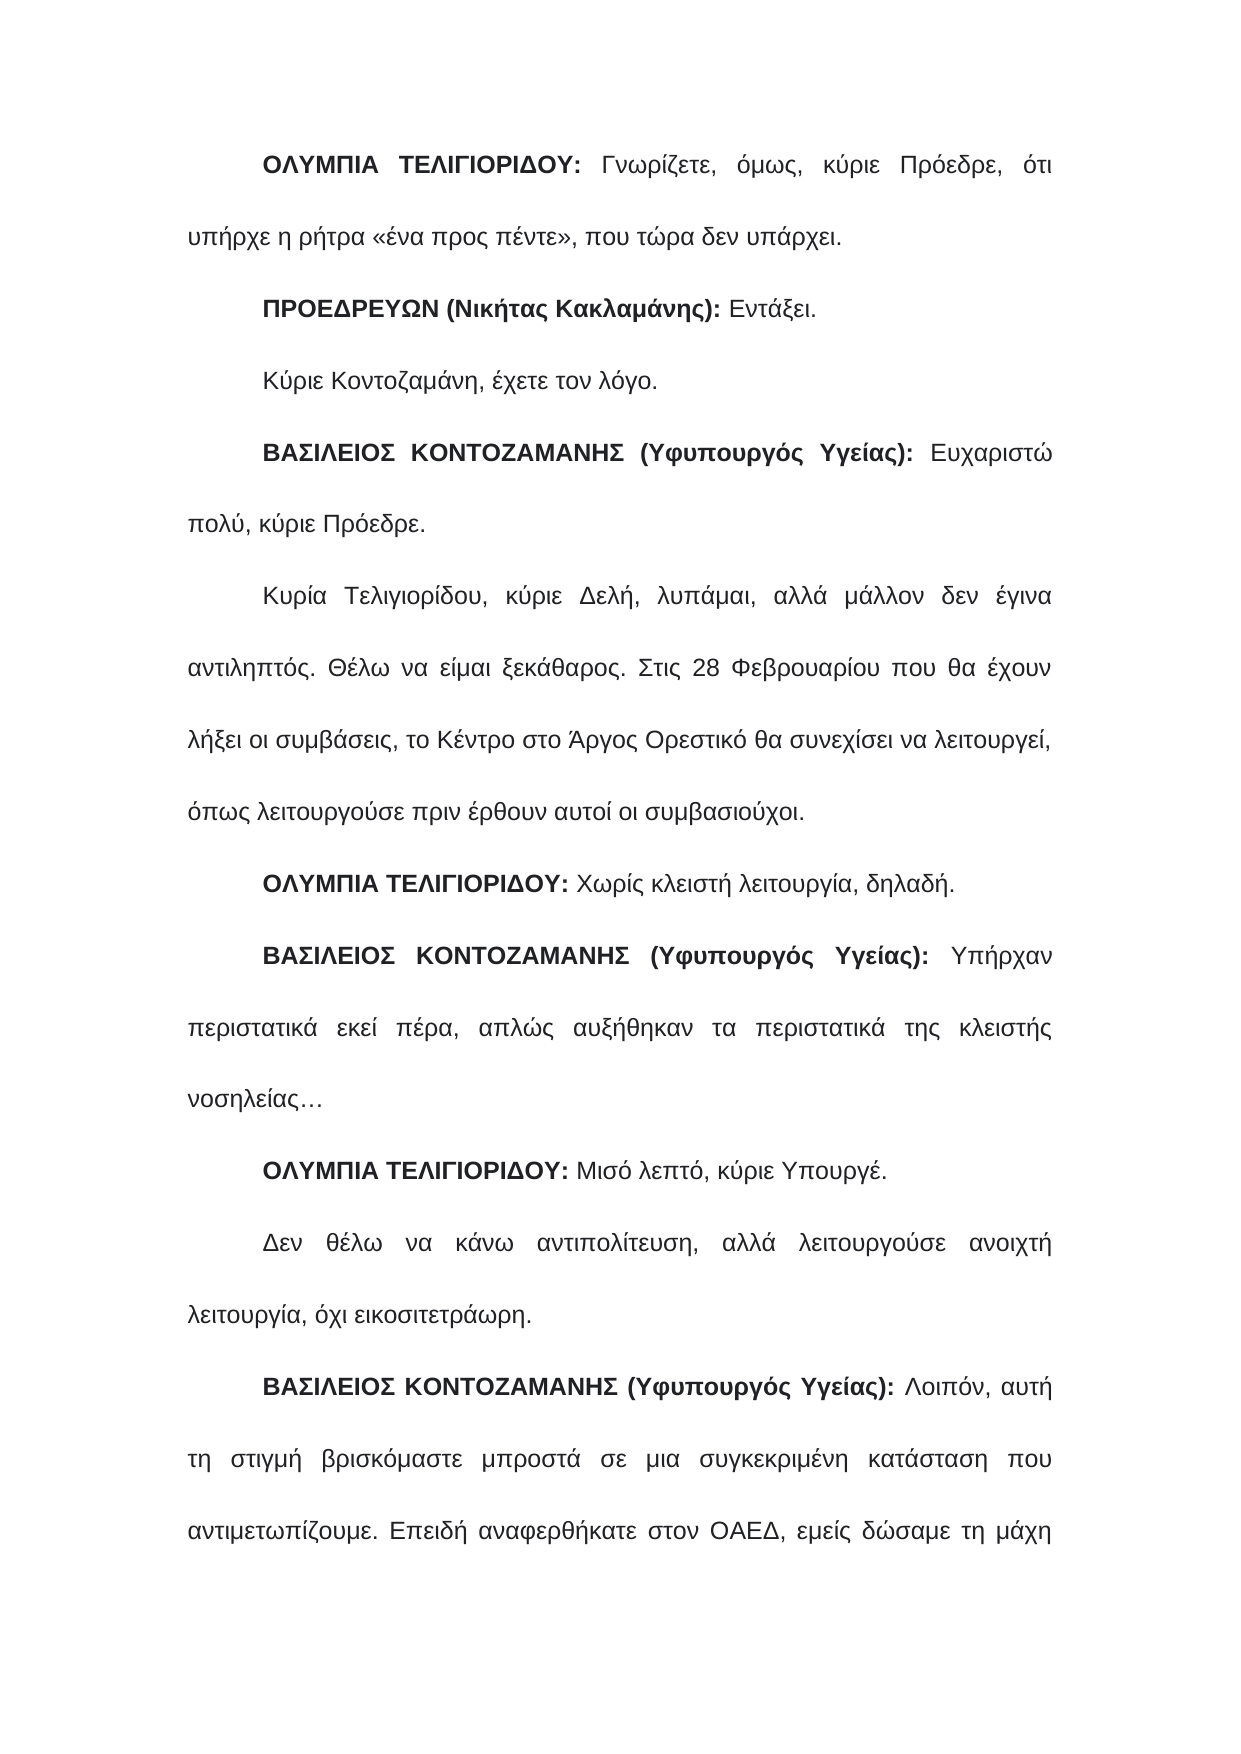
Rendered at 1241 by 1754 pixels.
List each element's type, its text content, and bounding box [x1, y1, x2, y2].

text ΟΛΥΜΠΙΑ ΤΕΛΙΓΙΟΡΙΔΟΥ: Χωρίς κλειστή λειτουργία, δηλαδή. [187, 869, 1053, 897]
text ΒΑΣΙΛΕΙΟΣ ΚΟΝΤΟΖΑΜΑΝΗΣ (Υφυπουργός Υγείας): Ευχαριστώ πολύ, κύριε Πρόεδρε. [187, 437, 1053, 538]
text Κυρία Τελιγιορίδου, κύριε Δελή, λυπάμαι, αλλά μάλλον δεν έγινα αντιληπτός. Θέλω να είμαι ξεκάθαρος. Στις 28 Φεβρουαρίου που θα έχουν λήξει οι συμβάσεις, το Κέντρο στο Άργος Ορεστικό θα συνεχίσει να λειτουργεί, όπως λειτουργούσε πριν έρθουν αυτοί οι συμβασιούχοι. [187, 581, 1053, 826]
text Δεν θέλω να κάνω αντιπολίτευση, αλλά λειτουργούσε ανοιχτή λειτουργία, όχι εικοσιτετράωρη. [187, 1228, 1053, 1329]
text ΠΡΟΕΔΡΕΥΩΝ (Νικήτας Κακλαμάνης): Εντάξει. [187, 294, 1053, 322]
text Κύριε Κοντοζαμάνη, έχετε τον λόγο. [187, 366, 1053, 394]
text ΟΛΥΜΠΙΑ ΤΕΛΙΓΙΟΡΙΔΟΥ: Μισό λεπτό, κύριε Υπουργέ. [187, 1156, 1053, 1185]
text ΟΛΥΜΠΙΑ ΤΕΛΙΓΙΟΡΙΔΟΥ: Γνωρίζετε, όμως, κύριε Πρόεδρε, ότι υπήρχε η ρήτρα «ένα προς πέντε», που τώρα δεν υπάρχει. [187, 150, 1053, 251]
text ΒΑΣΙΛΕΙΟΣ ΚΟΝΤΟΖΑΜΑΝΗΣ (Υφυπουργός Υγείας): Υπήρχαν περιστατικά εκεί πέρα, απλώς αυξήθηκαν τα περιστατικά της κλειστής νοσηλείας… [187, 941, 1053, 1113]
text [187, 1372, 1053, 1544]
